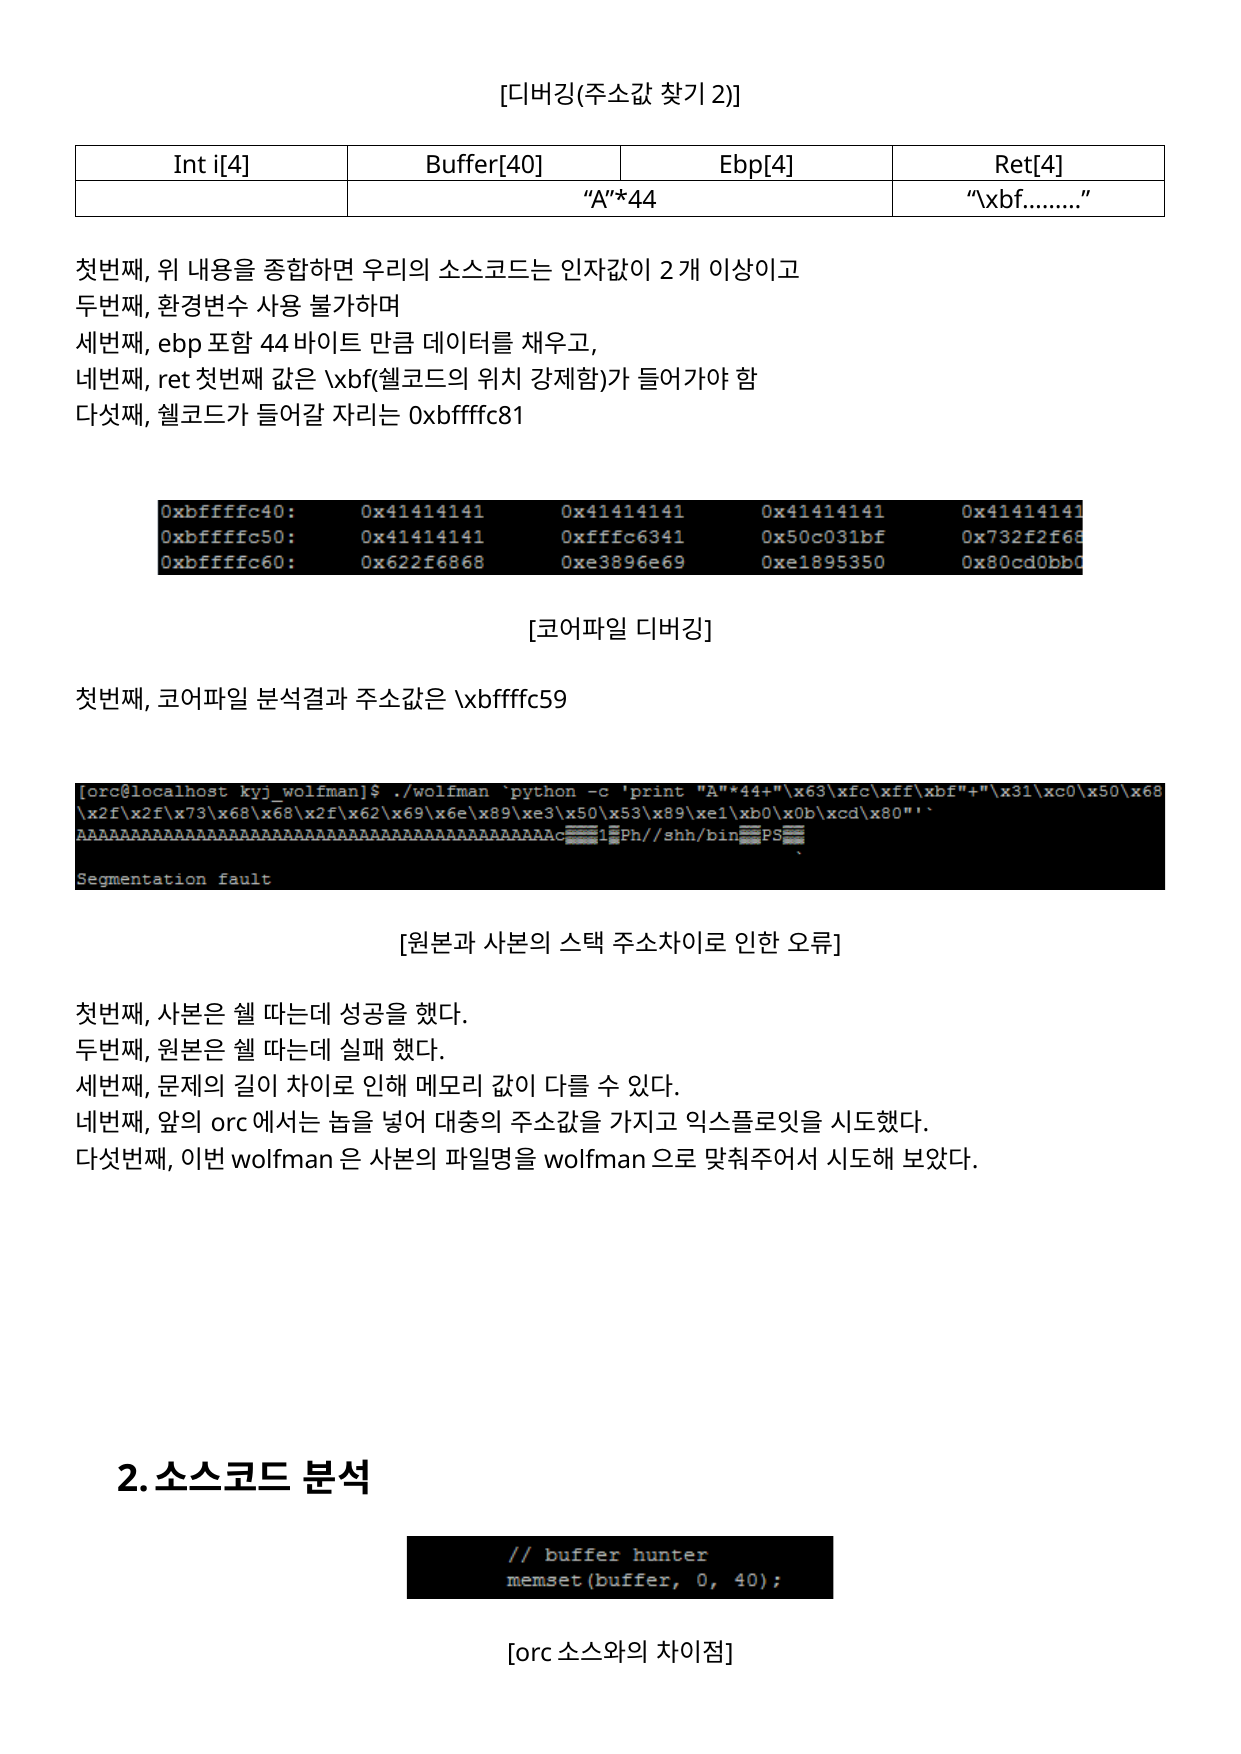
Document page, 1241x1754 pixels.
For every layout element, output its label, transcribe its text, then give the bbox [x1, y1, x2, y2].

list 소스코드 분석 [117, 1448, 1165, 1502]
text 네번째, 앞의 orc에서는 놉을 넣어 대충의 주소값을 가지고 익스플로잇을 시도했다. [75, 1103, 1165, 1139]
table_cell [76, 181, 347, 216]
text 첫번째, 위 내용을 종합하면 우리의 소스코드는 인자값이 2개 이상이고 [75, 251, 1165, 287]
text 첫번째, 사본은 쉘 따는데 성공을 했다. [75, 994, 1165, 1030]
table_cell “\xbf………” [893, 181, 1164, 216]
text 다섯째, 쉘코드가 들어갈 자리는 0xbffffc81 [75, 396, 1165, 432]
picture [75, 783, 1166, 890]
table_header Ebp[4] [621, 146, 892, 180]
text 두번째, 원본은 쉘 따는데 실패 했다. [75, 1030, 1165, 1067]
text 네번째, ret첫번째 값은 \xbf(쉘코드의 위치 강제함)가 들어가야 함 [75, 359, 1165, 396]
text [디버깅(주소값 찾기2)] [75, 75, 1165, 111]
text 세번째, 문제의 길이 차이로 인해 메모리 값이 다를 수 있다. [75, 1067, 1165, 1103]
text [원본과 사본의 스택 주소차이로 인한 오류] [75, 924, 1165, 960]
table_header Int i[4] [76, 146, 347, 180]
text 첫번째, 코어파일 분석결과 주소값은 \xbffffc59 [75, 679, 1165, 716]
table_header Ret[4] [893, 146, 1164, 180]
text [코어파일 디버깅] [75, 609, 1165, 645]
text 세번째, ebp포함 44바이트 만큼 데이터를 채우고, [75, 323, 1165, 359]
text 다섯번째, 이번wolfman은 사본의 파일명을 wolfman으로 맞춰주어서 시도해 보았다. [75, 1139, 1165, 1175]
text 두번째, 환경변수 사용 불가하며 [75, 287, 1165, 323]
table_header Buffer[40] [348, 146, 620, 180]
text [orc소스와의 차이점] [75, 1633, 1165, 1669]
picture [157, 500, 1083, 575]
picture [406, 1536, 834, 1599]
table_cell “A”*44 [348, 181, 892, 216]
